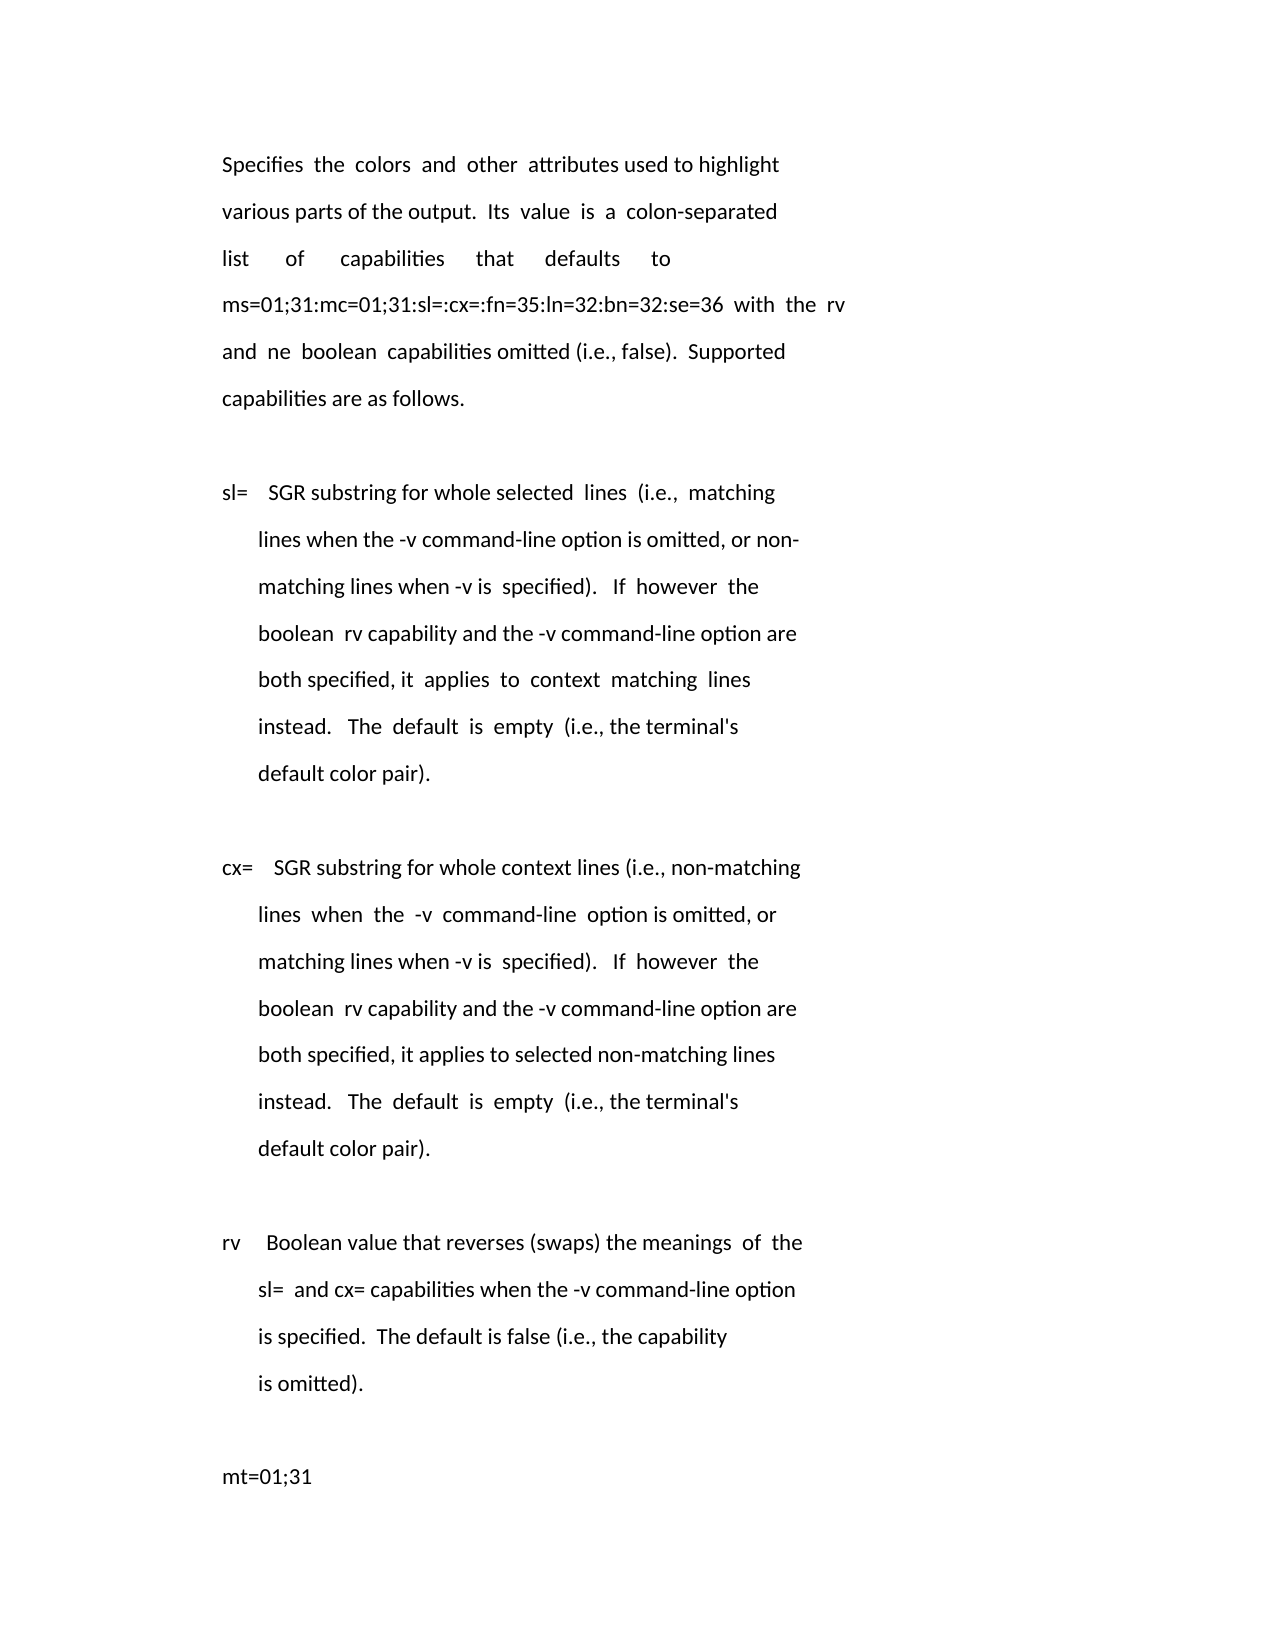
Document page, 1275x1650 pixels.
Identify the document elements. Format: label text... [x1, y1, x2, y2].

text is specified. The default is false (i.e., the capability [150, 1322, 1125, 1350]
text sl= and cx= capabilities when the -v command-line option [150, 1275, 1125, 1303]
text sl= SGR substring for whole selected lines (i.e., matching [150, 478, 1125, 506]
text ms=01;31:mc=01;31:sl=:cx=:fn=35:ln=32:bn=32:se=36 with the rv [150, 291, 1125, 319]
text capabilities are as follows. [150, 384, 1125, 412]
text and ne boolean capabilities omitted (i.e., false). Supported [150, 337, 1125, 366]
text lines when the -v command-line option is omitted, or [150, 900, 1125, 928]
text both specified, it applies to selected non-matching lines [150, 1041, 1125, 1069]
text boolean rv capability and the -v command-line option are [150, 994, 1125, 1022]
text both specified, it applies to context matching lines [150, 666, 1125, 694]
text boolean rv capability and the -v command-line option are [150, 619, 1125, 647]
text default color pair). [150, 759, 1125, 787]
text instead. The default is empty (i.e., the terminal's [150, 712, 1125, 741]
text matching lines when -v is specified). If however the [150, 572, 1125, 600]
text Specifies the colors and other attributes used to highlight [150, 150, 1125, 178]
text lines when the -v command-line option is omitted, or non- [150, 525, 1125, 553]
text various parts of the output. Its value is a colon-separated [150, 197, 1125, 225]
text mt=01;31 [150, 1462, 1125, 1491]
text list of capabilities that defaults to [150, 244, 1125, 272]
text matching lines when -v is specified). If however the [150, 947, 1125, 975]
text cx= SGR substring for whole context lines (i.e., non-matching [150, 853, 1125, 881]
text instead. The default is empty (i.e., the terminal's [150, 1087, 1125, 1116]
text default color pair). [150, 1134, 1125, 1162]
text rv Boolean value that reverses (swaps) the meanings of the [150, 1228, 1125, 1256]
text is omitted). [150, 1369, 1125, 1397]
